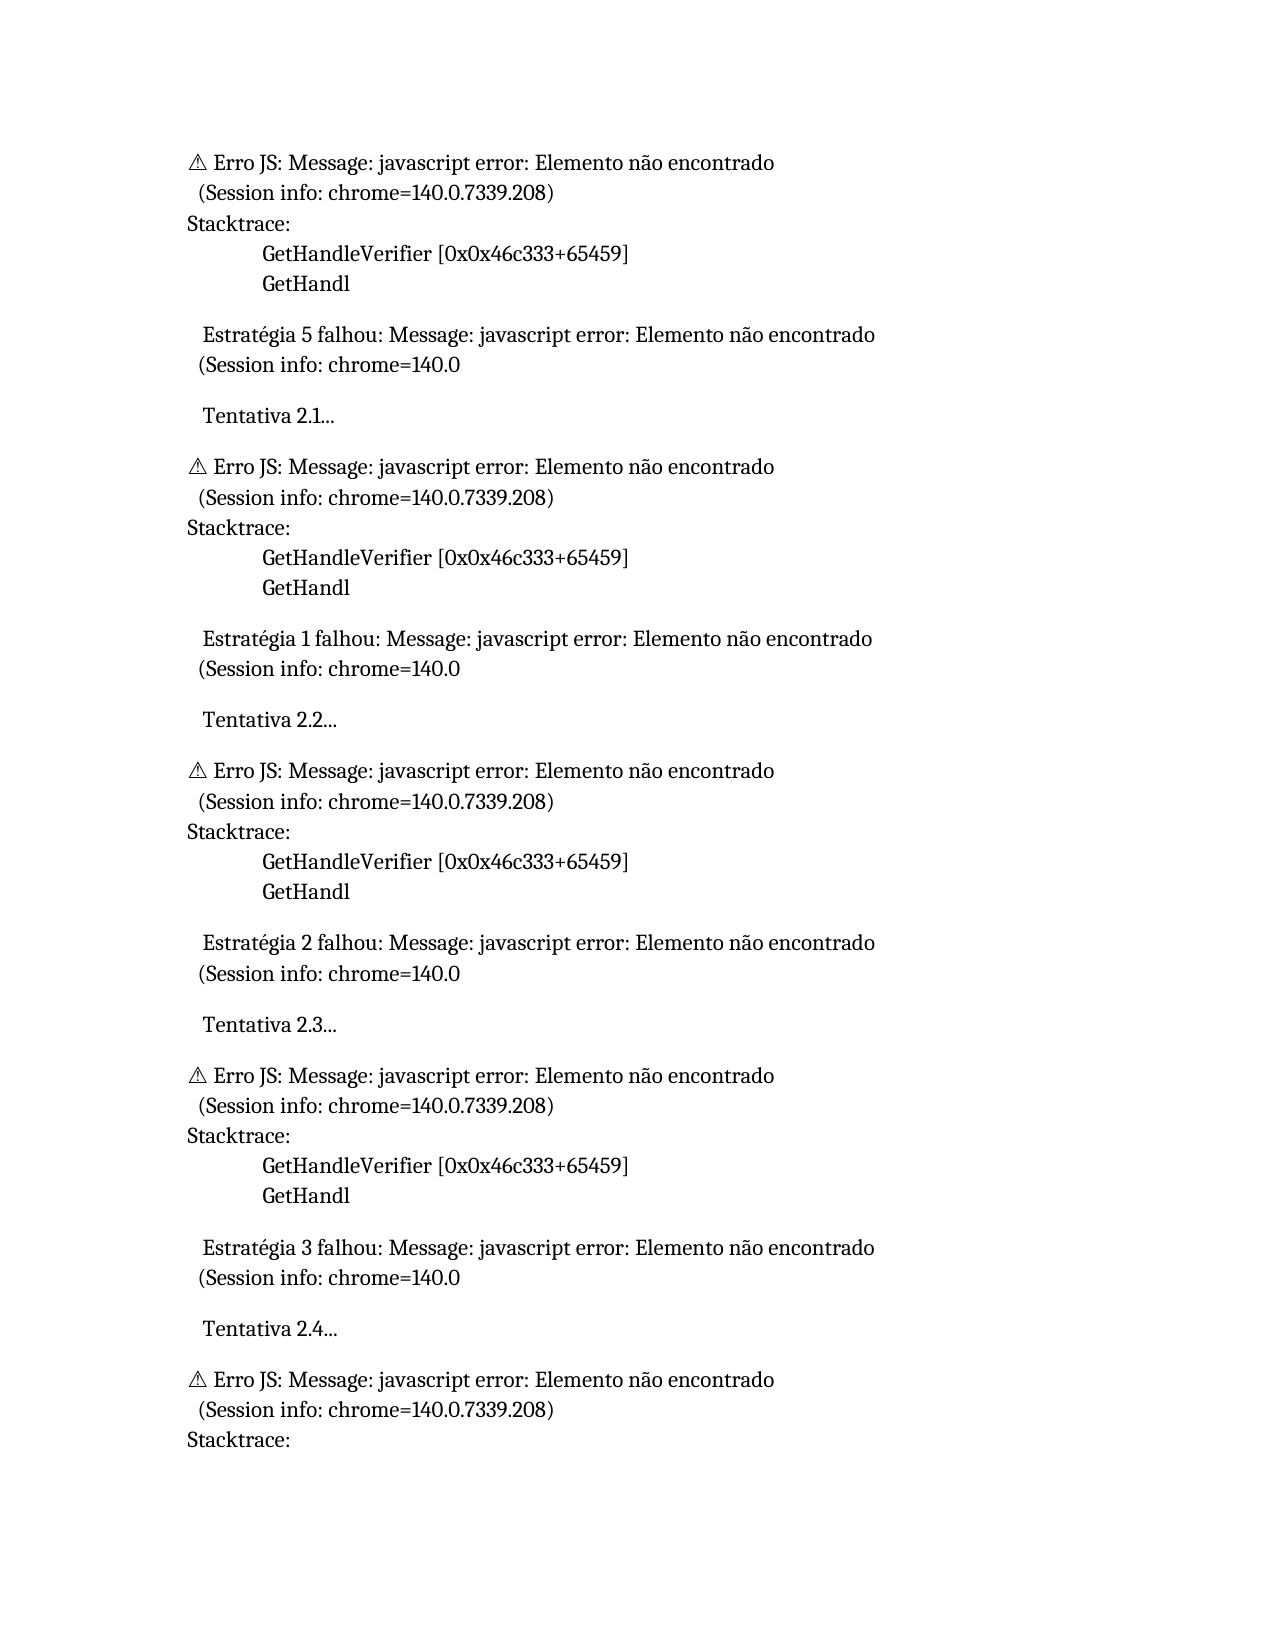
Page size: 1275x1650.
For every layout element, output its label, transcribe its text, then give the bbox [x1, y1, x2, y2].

text Estratégia 2 falhou: Message: javascript error: Elemento não encontrado (Session info: chrome=140.0 [187, 930, 1087, 987]
text Tentativa 2.1... [187, 403, 1087, 429]
text Tentativa 2.4... [187, 1316, 1087, 1342]
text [187, 150, 1087, 297]
text Tentativa 2.3... [187, 1011, 1087, 1038]
text Estratégia 3 falhou: Message: javascript error: Elemento não encontrado (Session info: chrome=140.0 [187, 1234, 1087, 1291]
text Estratégia 5 falhou: Message: javascript error: Elemento não encontrado (Session info: chrome=140.0 [187, 322, 1087, 378]
text Tentativa 2.2... [187, 707, 1087, 734]
text Estratégia 1 falhou: Message: javascript error: Elemento não encontrado (Session info: chrome=140.0 [187, 626, 1087, 683]
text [187, 1367, 1087, 1453]
